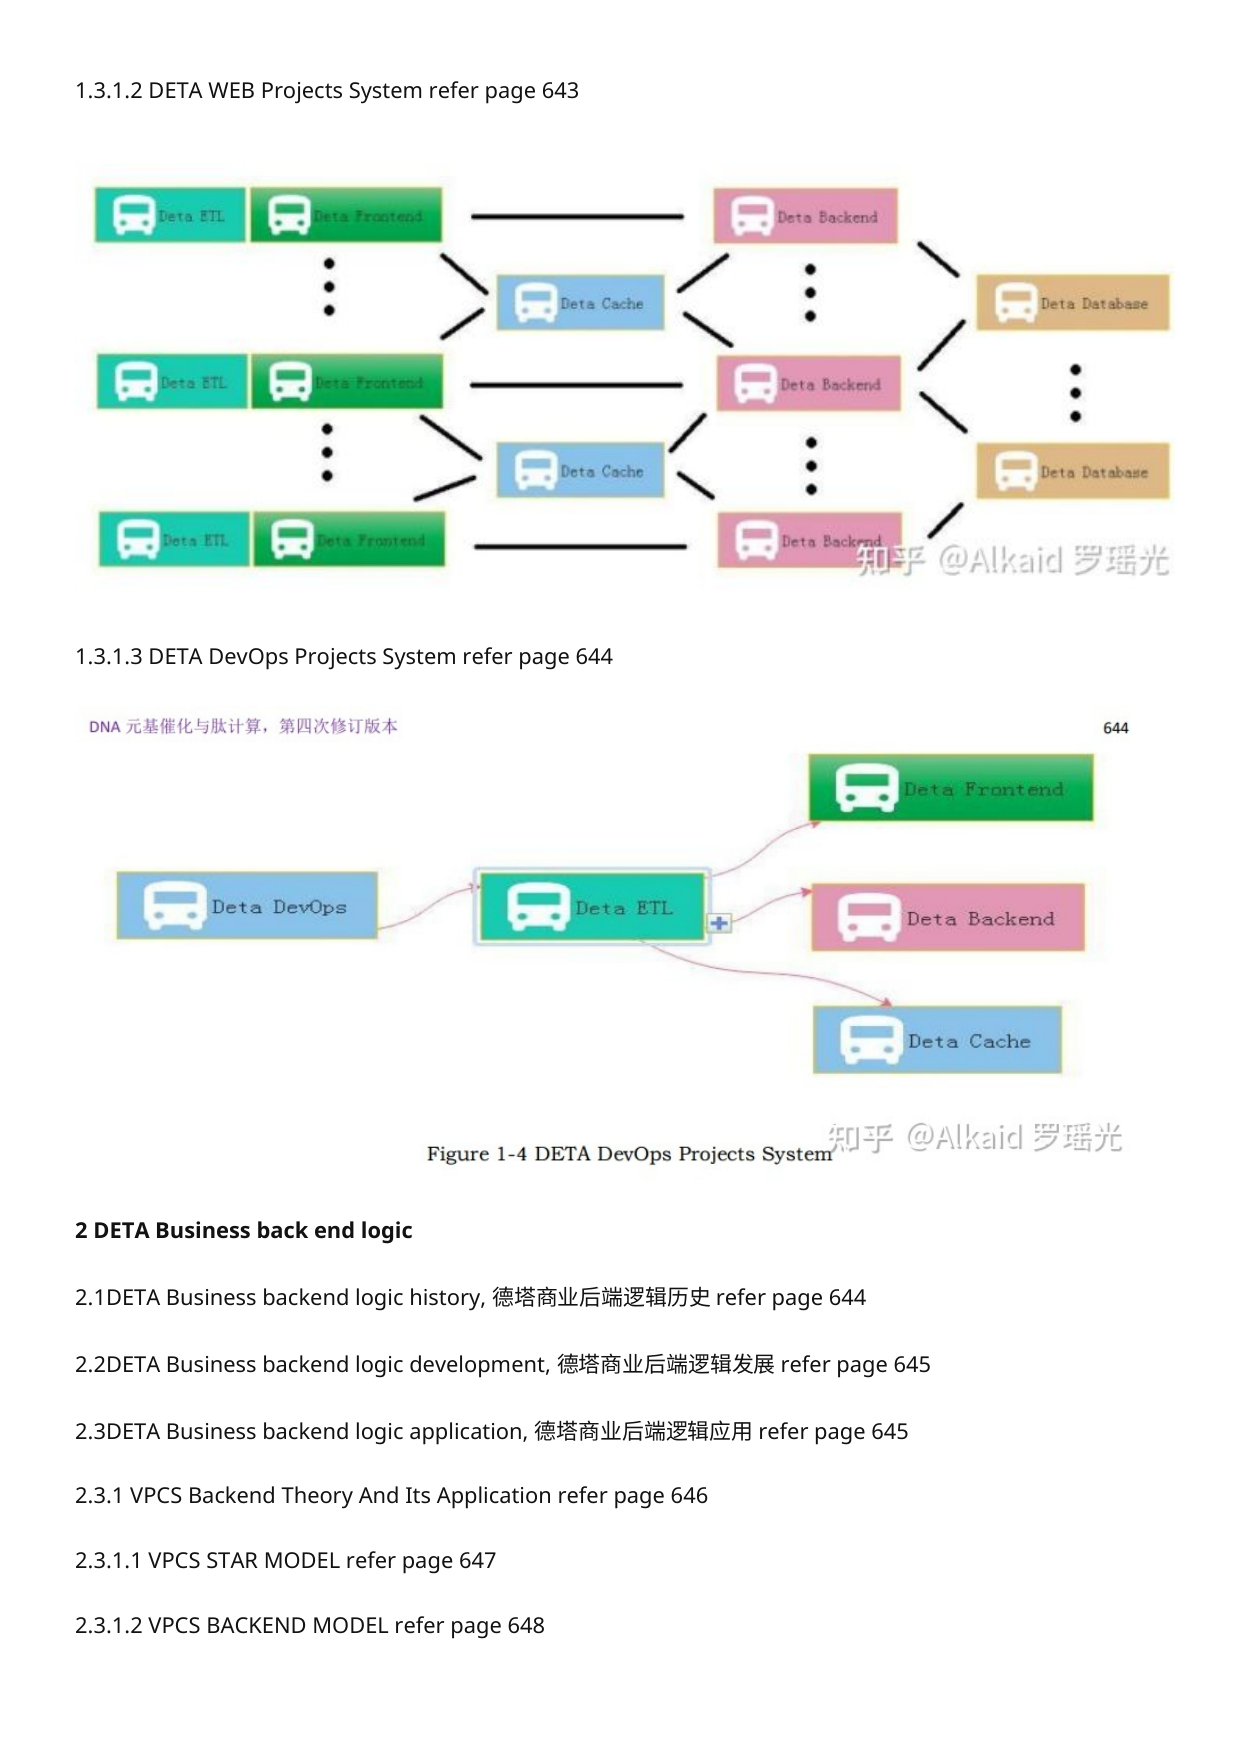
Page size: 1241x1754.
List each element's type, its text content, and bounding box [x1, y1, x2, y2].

picture [75, 706, 1150, 1181]
picture [75, 139, 1199, 607]
text 2.3DETA Business backend logic application, 德塔商业后端逻辑应用 refer page 645 [75, 1414, 1165, 1445]
text 2.2DETA Business backend logic development, 德塔商业后端逻辑发展 refer page 645 [75, 1347, 1165, 1379]
text 2.3.1 VPCS Backend Theory And Its Application refer page 646 [75, 1480, 1165, 1510]
text 2.3.1.1 VPCS STAR MODEL refer page 647 [75, 1545, 1165, 1575]
text 2 DETA Business back end logic [75, 1215, 1165, 1245]
text 2.1DETA Business backend logic history, 德塔商业后端逻辑历史 refer page 644 [75, 1280, 1165, 1312]
text 1.3.1.2 DETA WEB Projects System refer page 643 [75, 75, 1165, 105]
text 2.3.1.2 VPCS BACKEND MODEL refer page 648 [75, 1610, 1165, 1640]
text 1.3.1.3 DETA DevOps Projects System refer page 644 [75, 641, 1165, 671]
